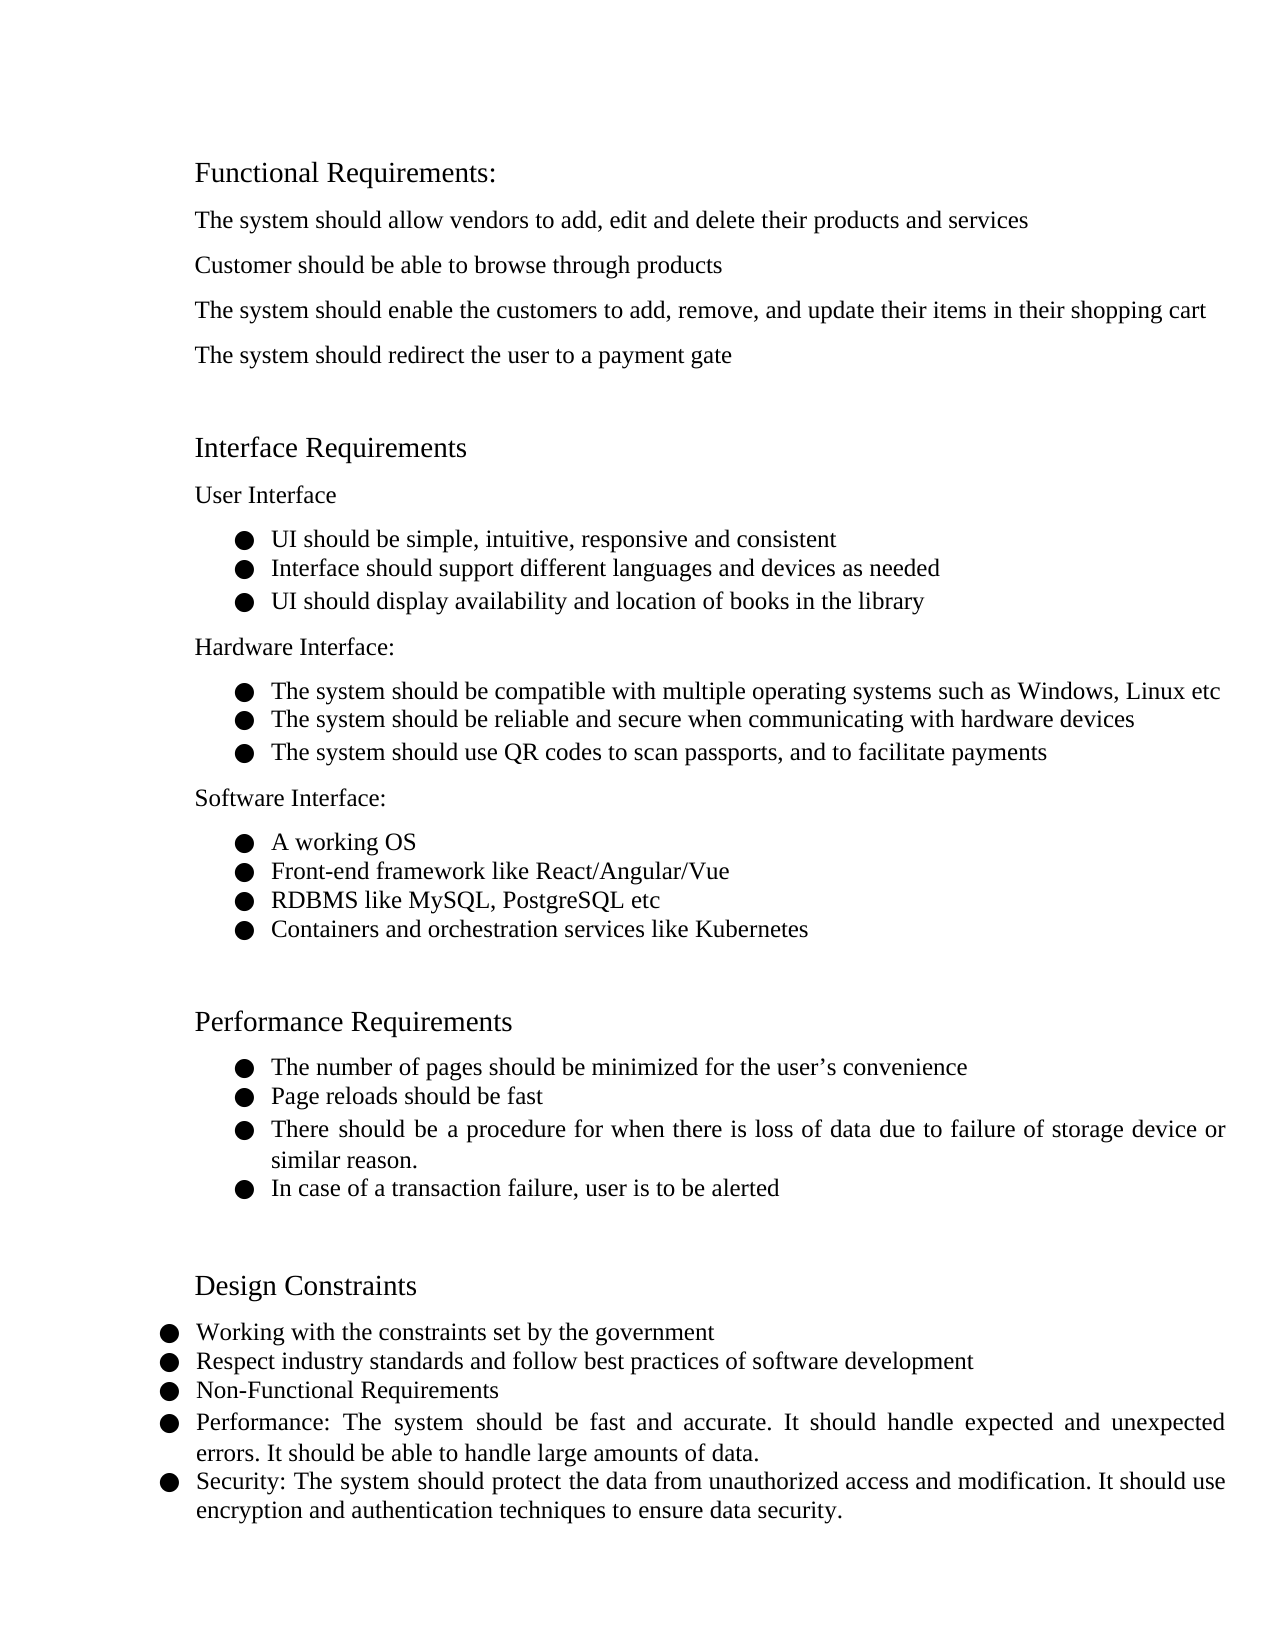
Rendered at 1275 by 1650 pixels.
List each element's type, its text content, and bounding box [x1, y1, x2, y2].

list A working OS [233, 827, 1275, 856]
list The system should be reliable and secure when communicating with hardware devices [233, 705, 1275, 734]
list The number of pages should be minimized for the user’s convenience [233, 1052, 1275, 1082]
list Interface should support different languages and devices as needed [233, 554, 1275, 582]
list The system should be compatible with multiple operating systems such as Windows, Linux etc [233, 676, 1275, 705]
text The system should enable the customers to add, remove, and update their items in their shopping cart The system should redirect the user to a payment gate [194, 295, 1209, 369]
subtitle Performance Requirements [194, 1004, 1275, 1037]
text The system should allow vendors to add, edit and delete their products and services Customer should be able to browse through products [194, 206, 1031, 279]
list In case of a transaction failure, user is to be alerted [233, 1173, 1275, 1202]
list UI should display availability and location of books in the library Hardware Interface: [194, 582, 925, 661]
list Working with the constraints set by the government [158, 1316, 1275, 1346]
list Respect industry standards and follow best practices of software development [158, 1346, 1275, 1375]
subtitle Design Constraints [194, 1268, 1275, 1302]
list Containers and orchestration services like Kubernetes [233, 914, 1275, 943]
subtitle Interface Requirements [194, 430, 1275, 464]
list Page reloads should be fast [233, 1082, 1275, 1111]
list Security: The system should protect the data from unauthorized access and modification. It should use encryption and authentication techniques to ensure data security. [158, 1467, 1227, 1524]
list Performance: The system should be fast and accurate. It should handle expected and unexpected errors. It should be able to handle large amounts of data. [158, 1404, 1227, 1467]
text User Interface [194, 480, 1275, 509]
list Front-end framework like React/Angular/Vue [233, 856, 1275, 885]
list UI should be simple, intuitive, responsive and consistent [233, 524, 1275, 554]
list The system should use QR codes to scan passports, and to facilitate payments Software Interface: [194, 734, 1048, 812]
list Non-Functional Requirements [158, 1375, 1275, 1404]
subtitle Functional Requirements: [194, 156, 1275, 189]
list RDBMS like MySQL, PostgreSQL etc [233, 885, 1275, 914]
list There should be a procedure for when there is loss of data due to failure of storage device or similar reason. [233, 1111, 1227, 1173]
